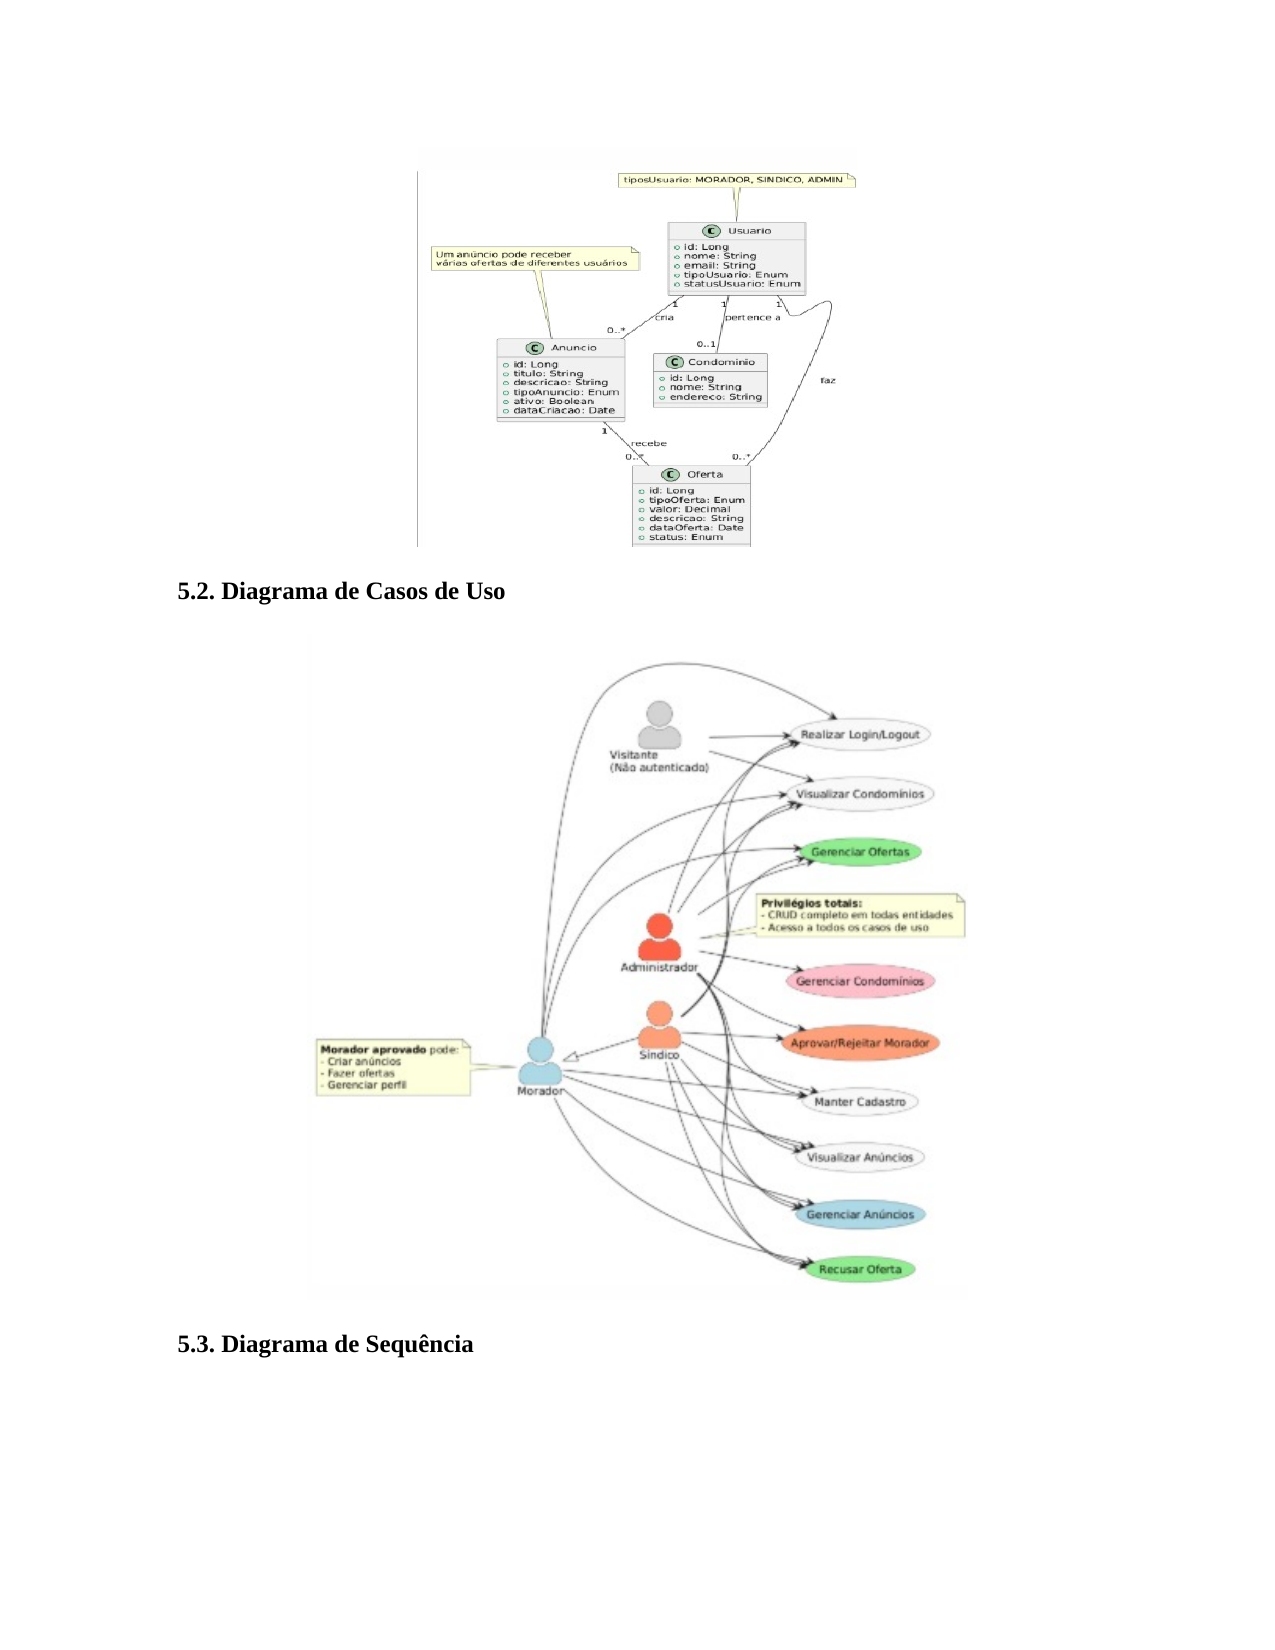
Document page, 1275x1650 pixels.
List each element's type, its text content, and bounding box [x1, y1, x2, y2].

text 5.3. Diagrama de Sequência [177, 1329, 1098, 1358]
picture [417, 147, 858, 547]
picture [307, 634, 968, 1300]
text 5.2. Diagrama de Casos de Uso [177, 576, 1098, 605]
